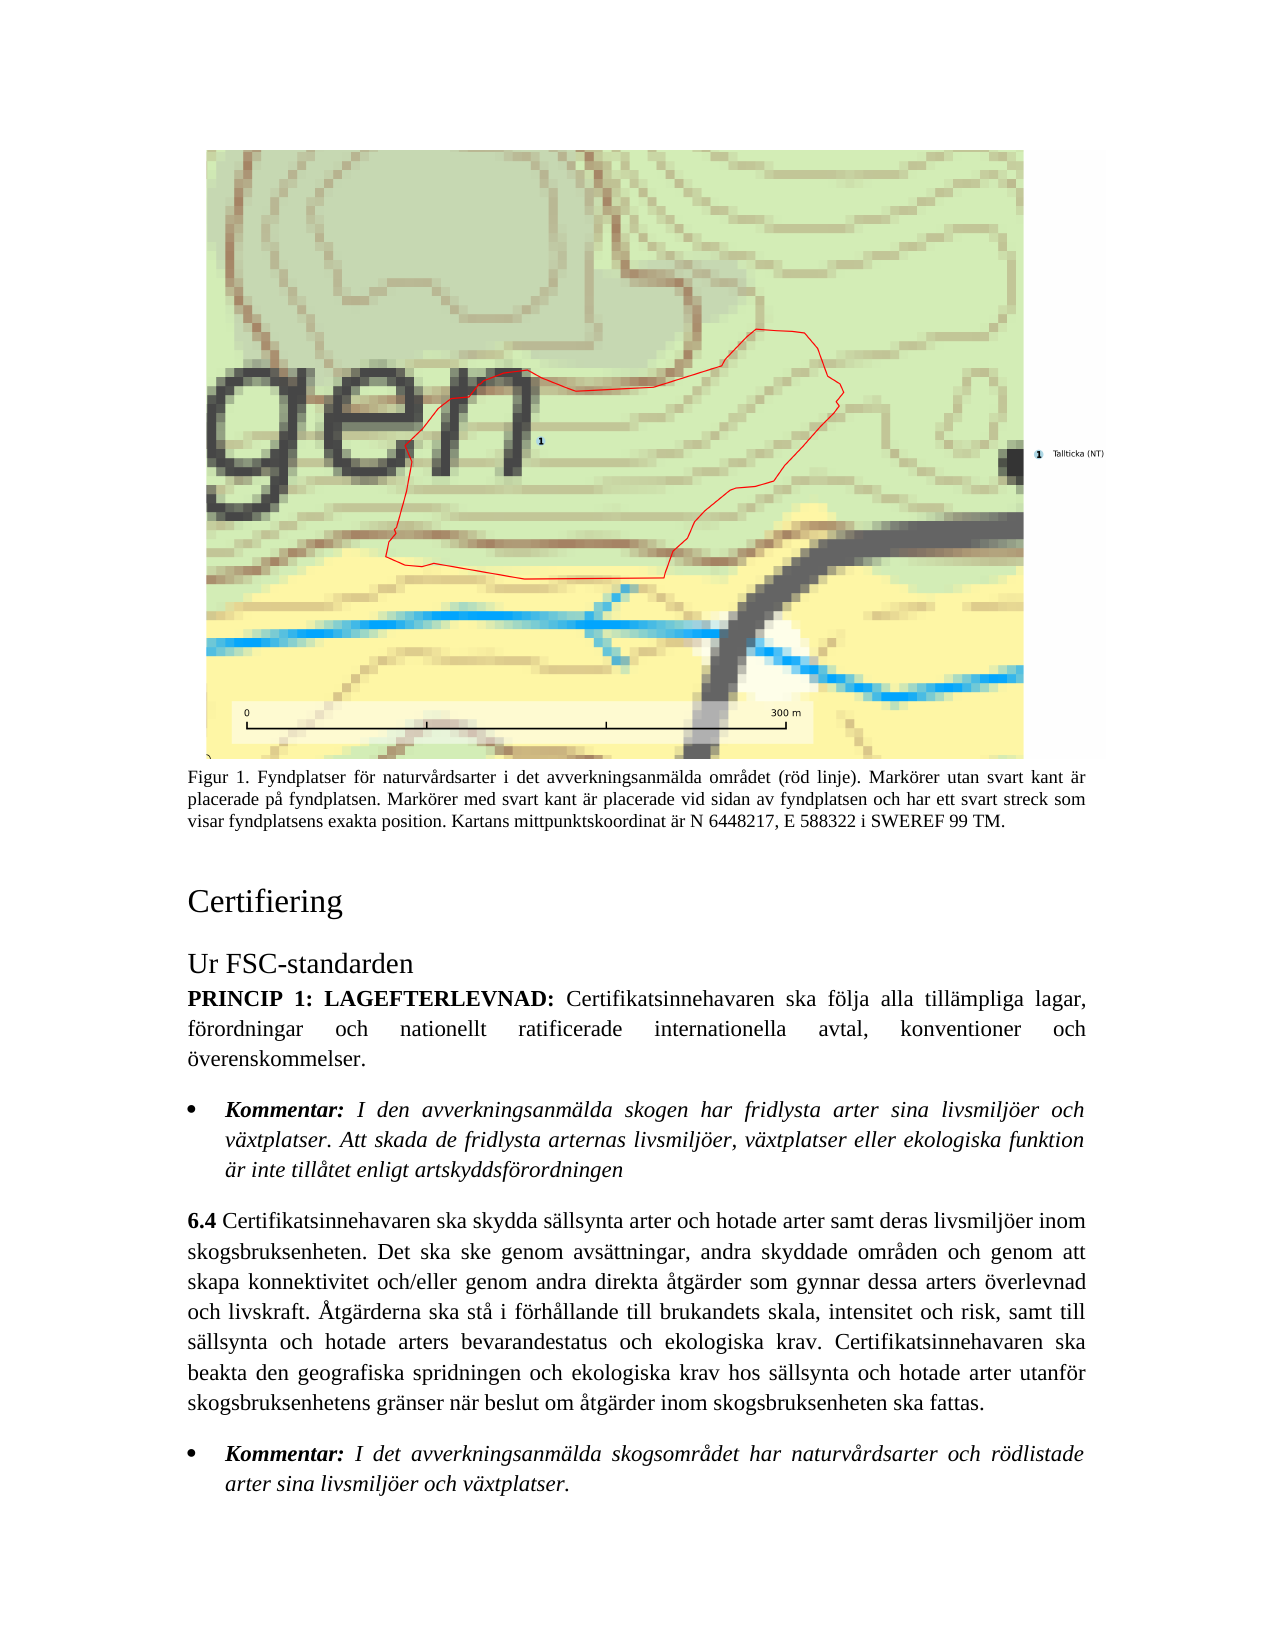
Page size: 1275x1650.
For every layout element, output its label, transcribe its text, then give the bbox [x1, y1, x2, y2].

subtitle Certifiering [187, 881, 1087, 919]
list Kommentar: I den avverkningsanmälda skogen har fridlysta arter sina livsmiljöer och växtplatser. Att skada de fridlysta arternas livsmiljöer, växtplatser eller ekologiska funktion är inte tillåtet enligt artskyddsförordningen [187, 1096, 1087, 1183]
text Figur 1. Fyndplatser för naturvårdsarter i det avverkningsanmälda området (röd linje). Markörer utan svart kant är placerade på fyndplatsen. Markörer med svart kant är placerade vid sidan av fyndplatsen och har ett svart streck som visar fyndplatsens exakta position. Kartans mittpunktskoordinat är N 6448217, E 588322 i SWEREF 99 TM. [187, 766, 1087, 831]
text PRINCIP 1: LAGEFTERLEVNAD: Certifikatsinnehavaren ska följa alla tillämpliga lagar, förordningar och nationellt ratificerade internationella avtal, konventioner och överenskommelser. [187, 984, 1087, 1071]
list Kommentar: I det avverkningsanmälda skogsområdet har naturvårdsarter och rödlistade arter sina livsmiljöer och växtplatser. [187, 1440, 1087, 1496]
subtitle Ur FSC-standarden [187, 946, 1087, 979]
text 6.4 Certifikatsinnehavaren ska skydda sällsynta arter och hotade arter samt deras livsmiljöer inom skogsbruksenheten. Det ska ske genom avsättningar, andra skyddade områden och genom att skapa konnektivitet och/eller genom andra direkta åtgärder som gynnar dessa arters överlevnad och livskraft. Åtgärderna ska stå i förhållande till brukandets skala, intensitet och risk, samt till sällsynta och hotade arters bevarandestatus och ekologiska krav. Certifikatsinnehavaren ska beakta den geografiska spridningen och ekologiska krav hos sällsynta och hotade arter utanför skogsbruksenhetens gränser när beslut om åtgärder inom skogsbruksenheten ska fattas. [187, 1207, 1087, 1415]
picture [206, 150, 1107, 759]
